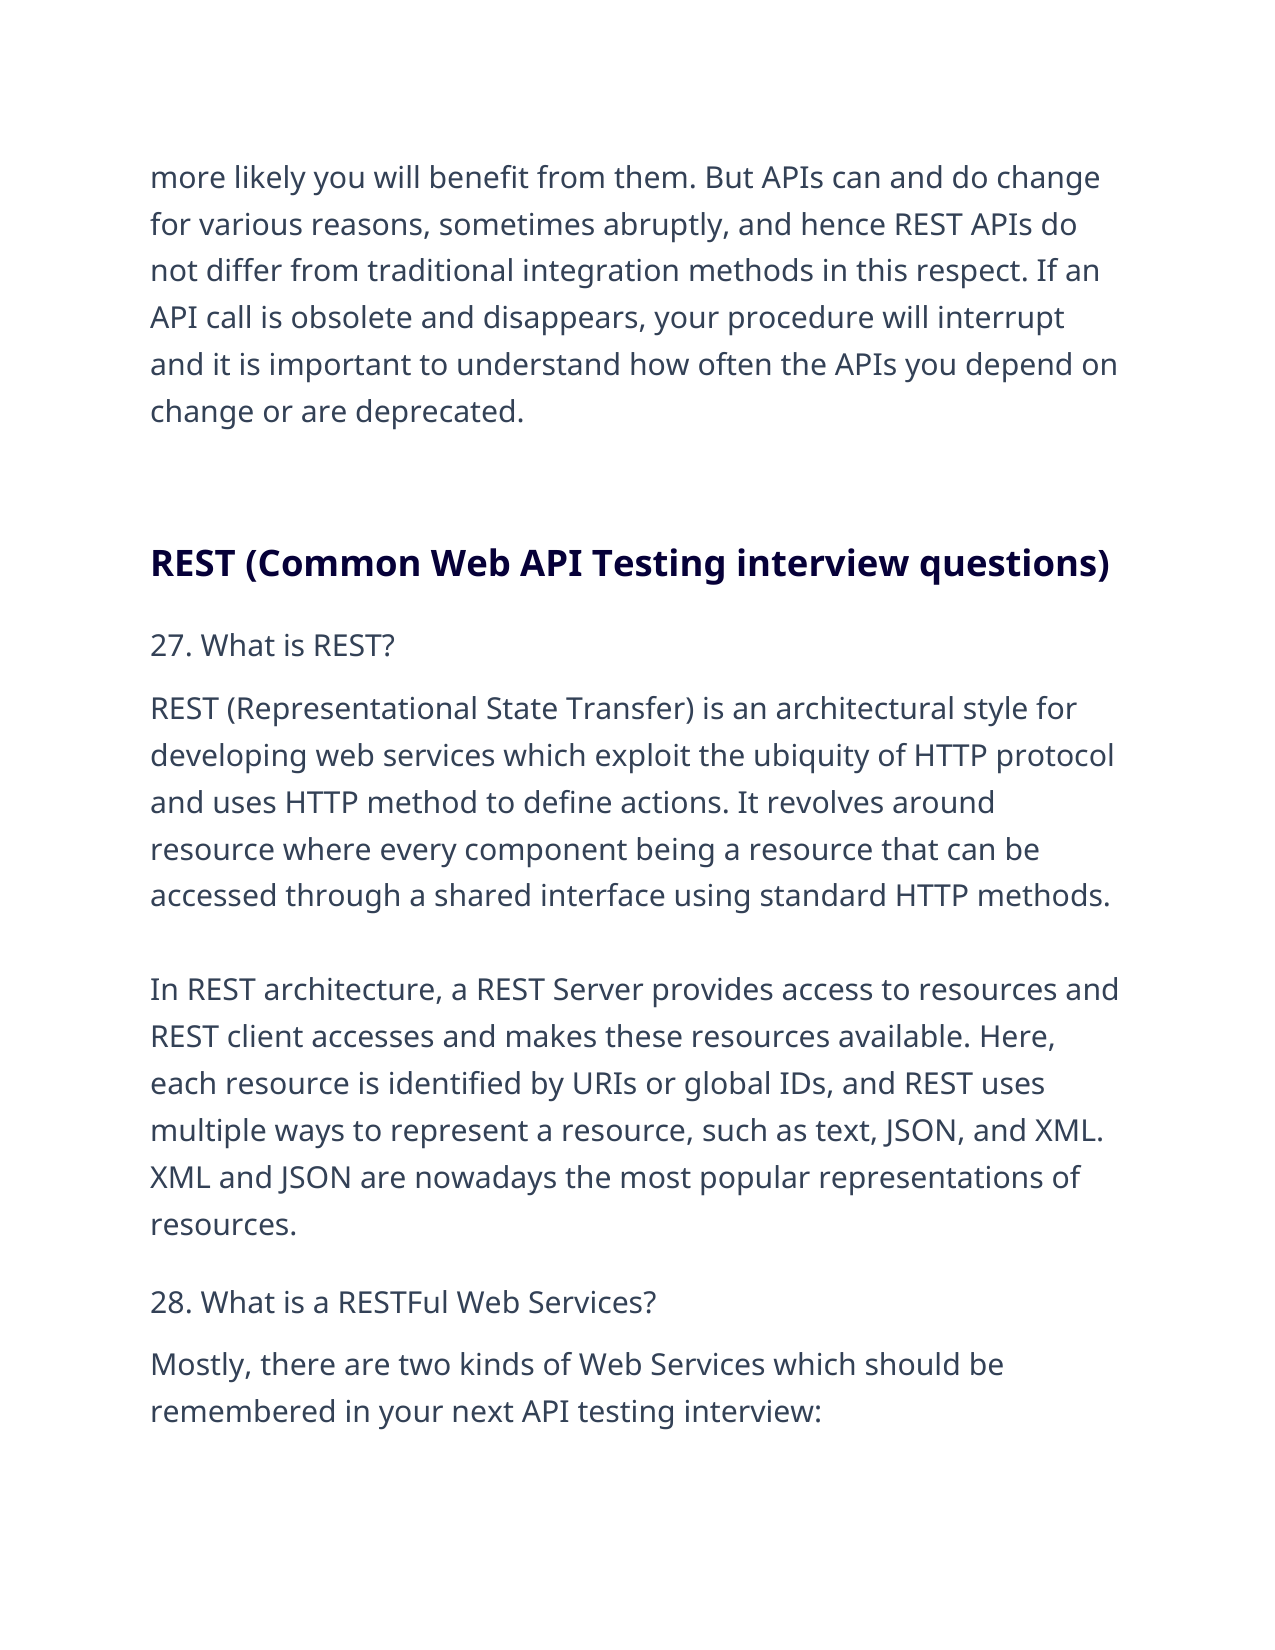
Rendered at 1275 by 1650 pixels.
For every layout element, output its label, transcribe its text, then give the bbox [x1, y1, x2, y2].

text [150, 150, 1125, 431]
text Mostly, there are two kinds of Web Services which should be remembered in your next API testing interview: [150, 1337, 1125, 1431]
text REST (Representational State Transfer) is an architectural style for developing web services which exploit the ubiquity of HTTP protocol and uses HTTP method to define actions. It revolves around resource where every component being a resource that can be accessed through a shared interface using standard HTTP methods. In REST architecture, a REST Server provides access to resources and REST client accesses and makes these resources available. Here, each resource is identified by URIs or global IDs, and REST uses multiple ways to represent a resource, such as text, JSON, and XML. XML and JSON are nowadays the most popular representations of resources. [150, 681, 1125, 1244]
subtitle 27. What is REST? [150, 619, 1125, 666]
subtitle 28. What is a RESTFul Web Services? [150, 1275, 1125, 1322]
subtitle REST (Common Web API Testing interview questions) [150, 525, 1125, 587]
